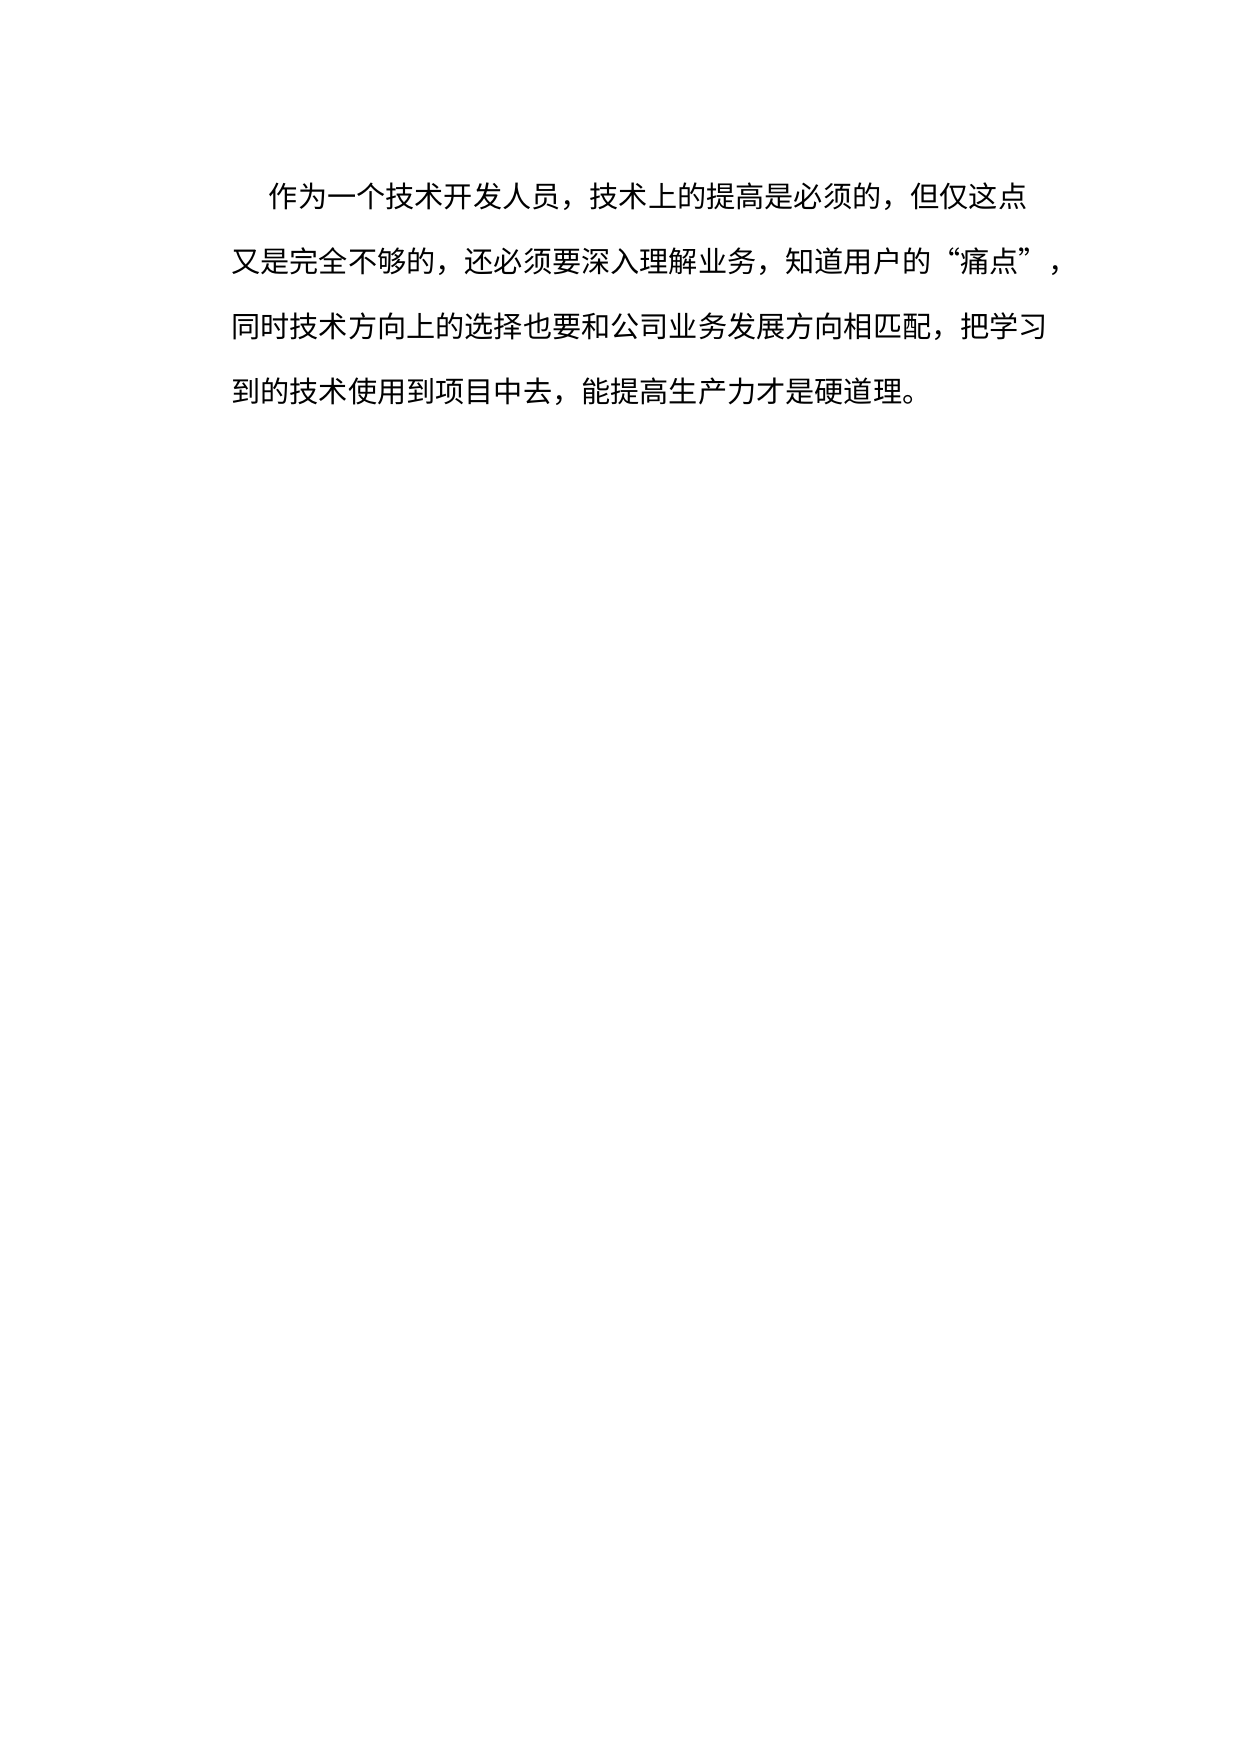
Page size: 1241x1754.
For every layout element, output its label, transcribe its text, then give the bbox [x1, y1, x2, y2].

text 作为一个技术开发人员，技术上的提高是必须的，但仅这点又是完全不够的，还必须要深入理解业务，知道用户的“痛点”，同时技术方向上的选择也要和公司业务发展方向相匹配，把学习到的技术使用到项目中去，能提高生产力才是硬道理。 [231, 162, 1053, 422]
